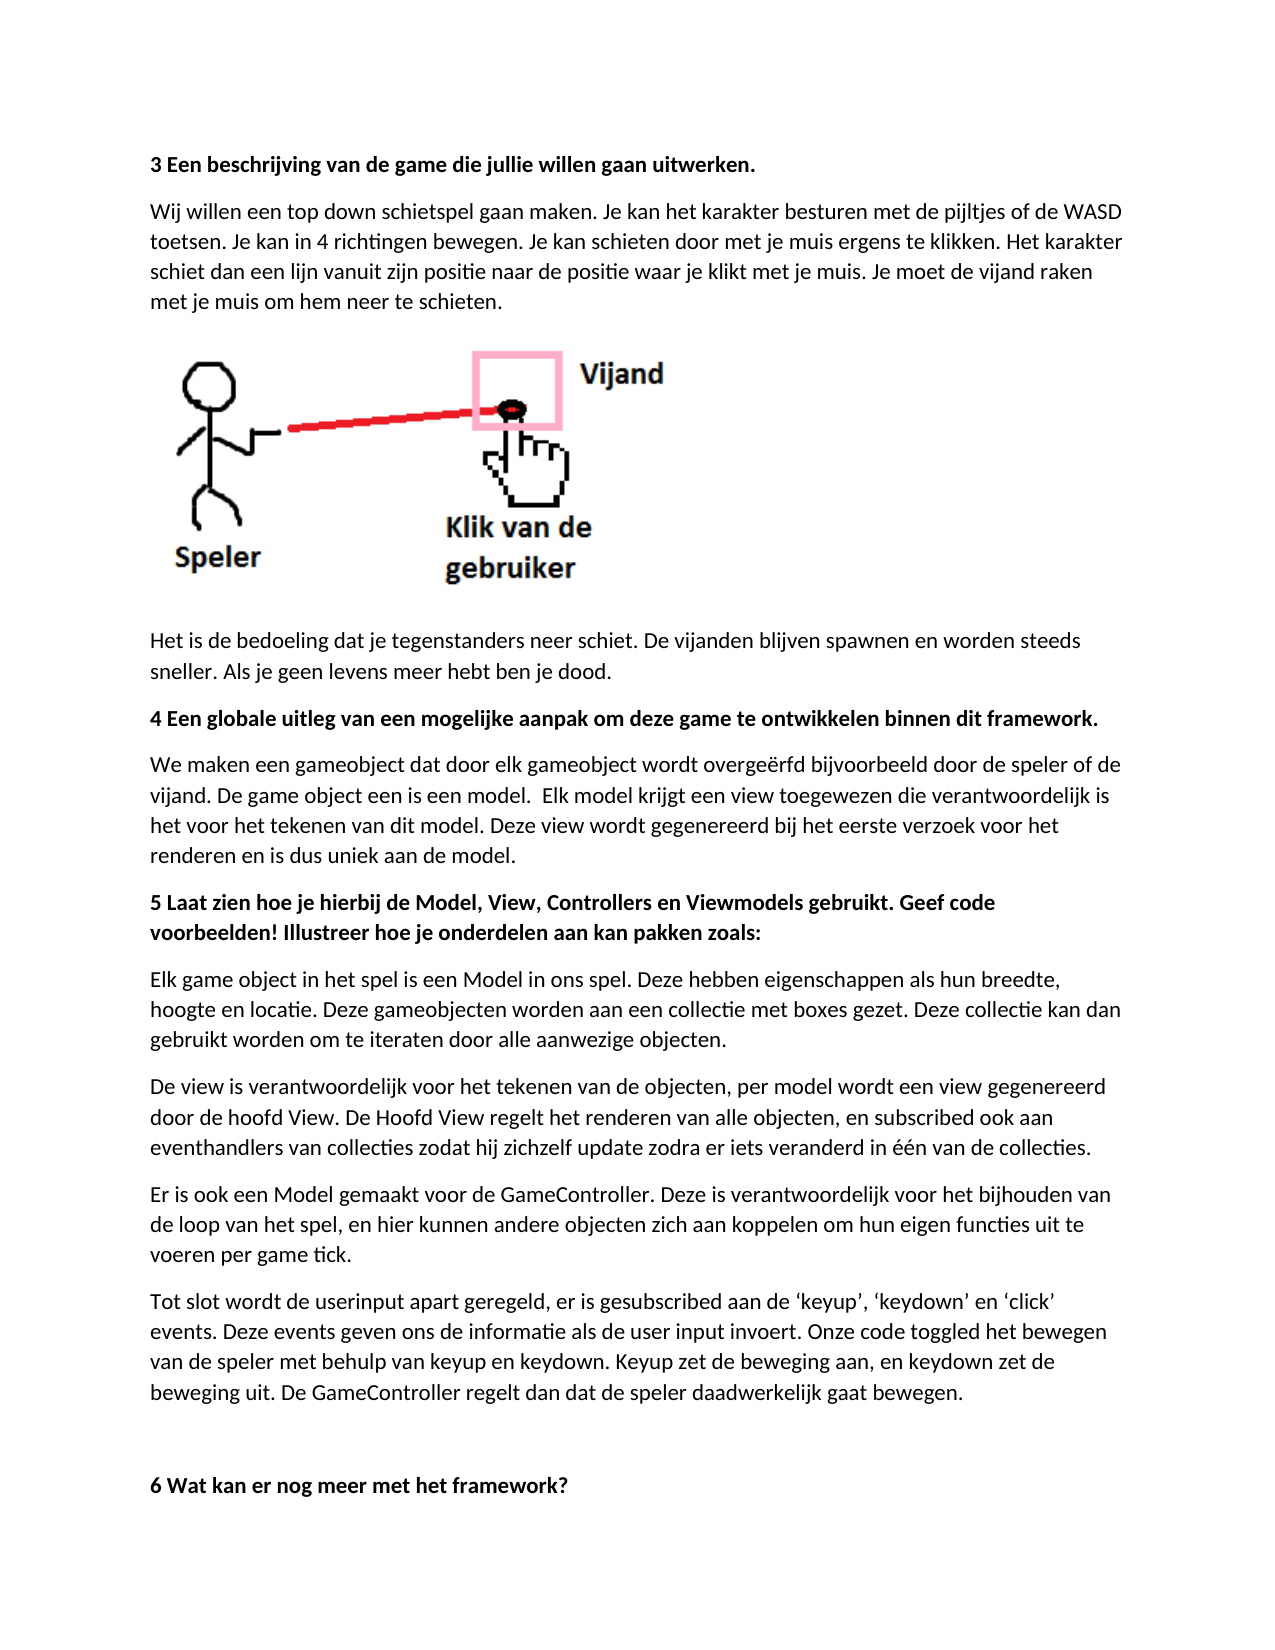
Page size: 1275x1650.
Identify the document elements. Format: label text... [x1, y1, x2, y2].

text 5 Laat zien hoe je hierbij de Model, View, Controllers en Viewmodels gebruikt. Geef code voorbeelden! Illustreer hoe je onderdelen aan kan pakken zoals: [150, 888, 1125, 946]
text De view is verantwoordelijk voor het tekenen van de objecten, per model wordt een view gegenereerd door de hoofd View. De Hoofd View regelt het renderen van alle objecten, en subscribed ook aan eventhandlers van collecties zodat hij zichzelf update zodra er iets veranderd in één van de collecties. [150, 1072, 1125, 1161]
text Tot slot wordt de userinput apart geregeld, er is gesubscribed aan de ‘keyup’, ‘keydown’ en ‘click’ events. Deze events geven ons de informatie als de user input invoert. Onze code toggled het bewegen van de speler met behulp van keyup en keydown. Keyup zet de beweging aan, en keydown zet de beweging uit. De GameController regelt dan dat de speler daadwerkelijk gaat bewegen. [150, 1287, 1125, 1406]
text 3 Een beschrijving van de game die jullie willen gaan uitwerken. [150, 150, 1125, 178]
text Wij willen een top down schietspel gaan maken. Je kan het karakter besturen met de pijltjes of de WASD toetsen. Je kan in 4 richtingen bewegen. Je kan schieten door met je muis ergens te klikken. Het karakter schiet dan een lijn vanuit zijn positie naar de positie waar je klikt met je muis. Je moet de vijand raken met je muis om hem neer te schieten. [150, 197, 1125, 316]
text 4 Een globale uitleg van een mogelijke aanpak om deze game te ontwikkelen binnen dit framework. [150, 704, 1125, 732]
text Er is ook een Model gemaakt voor de GameController. Deze is verantwoordelijk voor het bijhouden van de loop van het spel, en hier kunnen andere objecten zich aan koppelen om hun eigen functies uit te voeren per game tick. [150, 1180, 1125, 1268]
text Elk game object in het spel is een Model in ons spel. Deze hebben eigenschappen als hun breedte, hoogte en locatie. Deze gameobjecten worden aan een collectie met boxes gezet. Deze collectie kan dan gebruikt worden om te iteraten door alle aanwezige objecten. [150, 965, 1125, 1054]
text Het is de bedoeling dat je tegenstanders neer schiet. De vijanden blijven spawnen en worden steeds sneller. Als je geen levens meer hebt ben je dood. [150, 627, 1125, 685]
text We maken een gameobject dat door elk gameobject wordt overgeërfd bijvoorbeeld door de speler of de vijand. De game object een is een model. Elk model krijgt een view toegewezen die verantwoordelijk is het voor het tekenen van dit model. Deze view wordt gegenereerd bij het eerste verzoek voor het renderen en is dus uniek aan de model. [150, 751, 1125, 869]
text 6 Wat kan er nog meer met het framework? [150, 1471, 1125, 1499]
picture [150, 334, 718, 608]
